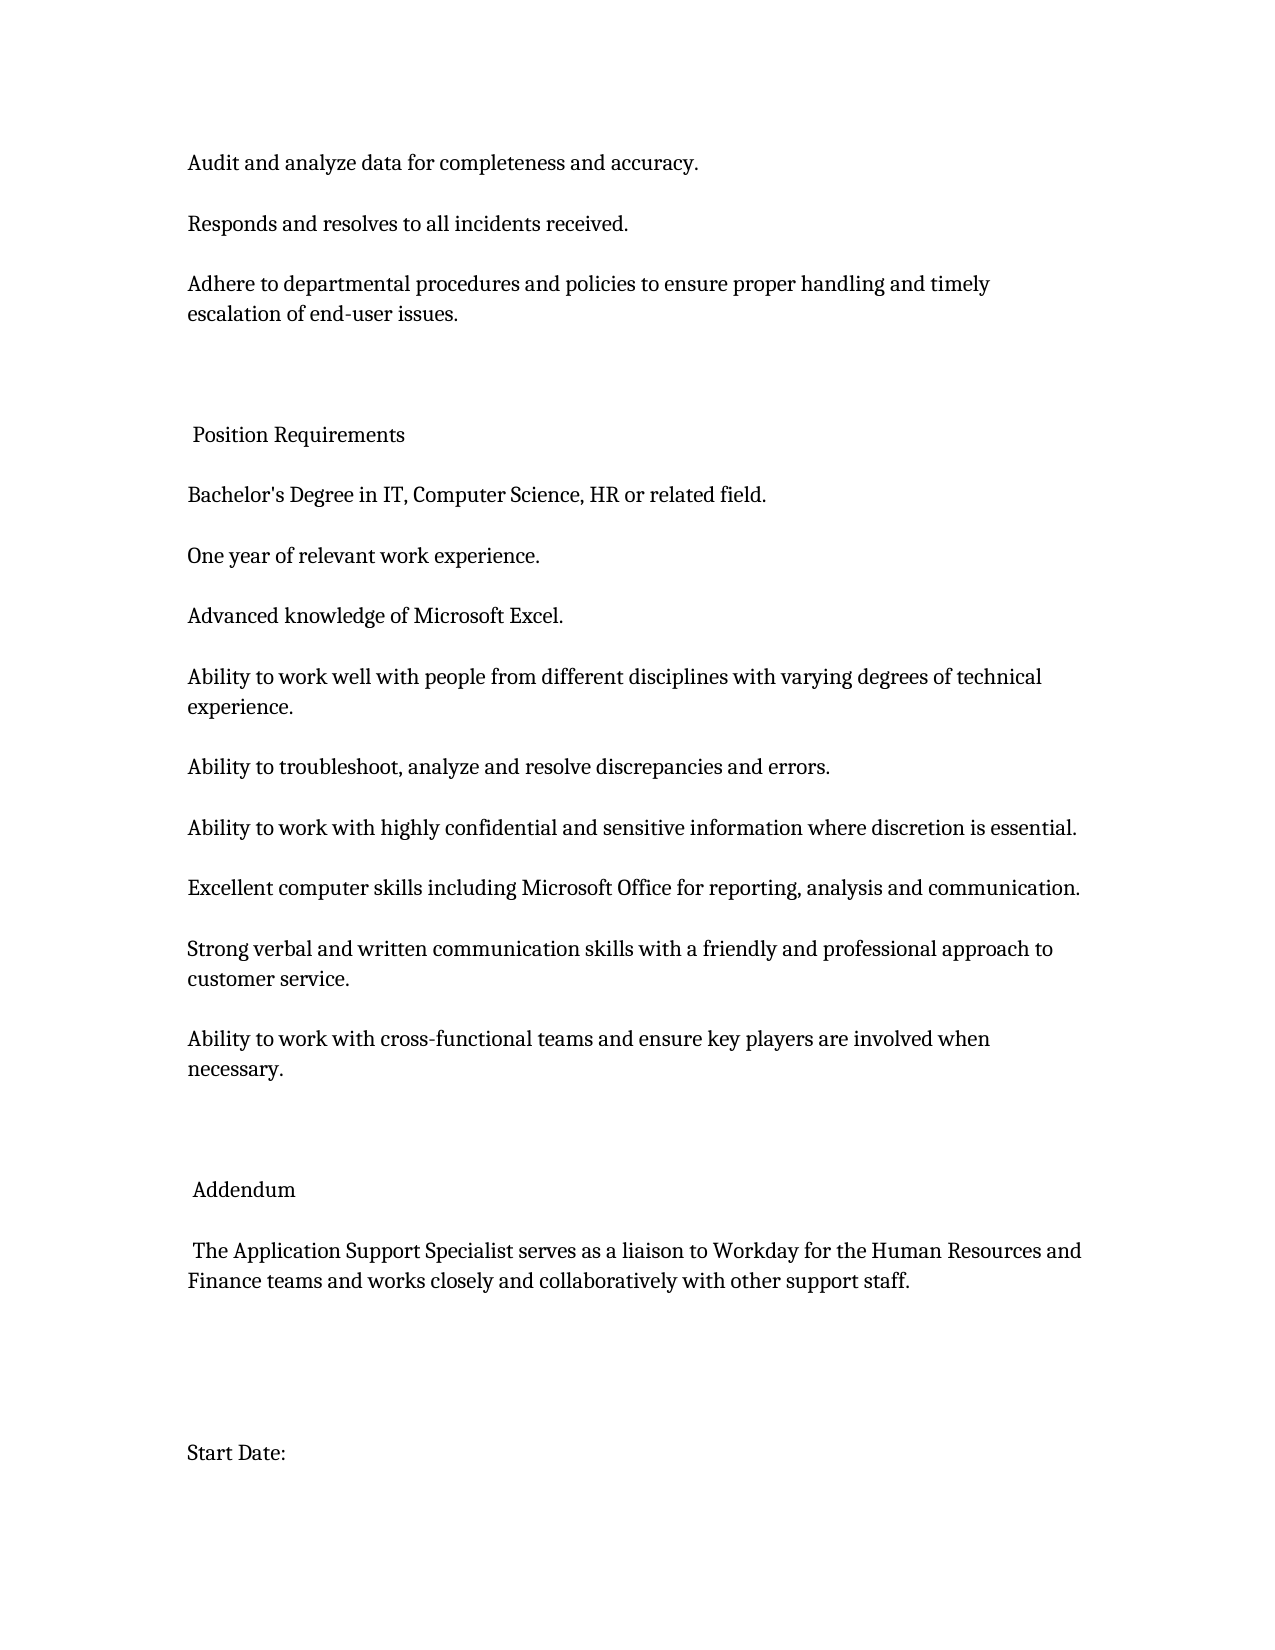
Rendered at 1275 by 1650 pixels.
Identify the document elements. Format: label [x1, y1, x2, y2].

text [187, 1439, 1087, 1496]
text [187, 150, 1087, 1415]
